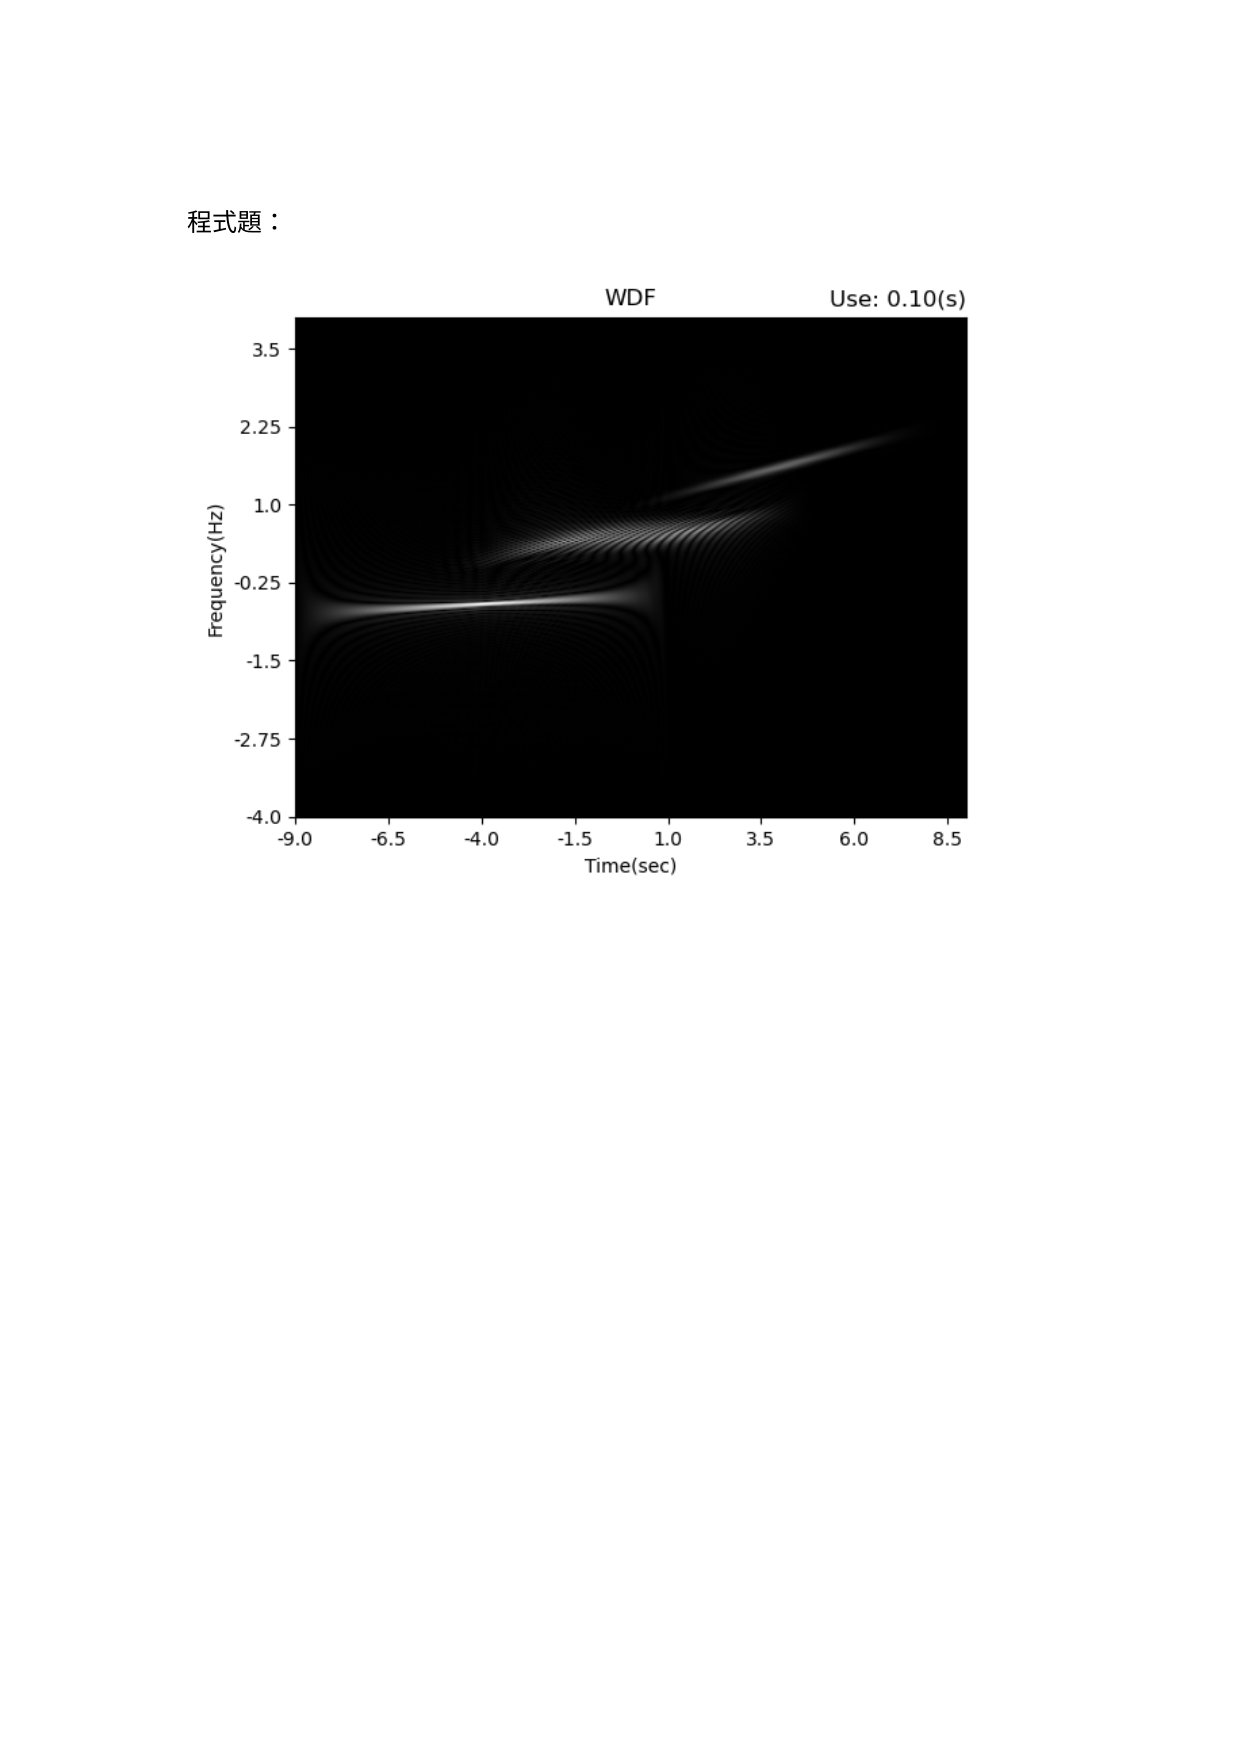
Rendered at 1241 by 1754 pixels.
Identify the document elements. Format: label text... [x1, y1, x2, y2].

picture [187, 239, 1053, 889]
text 程式題： [187, 202, 1053, 239]
